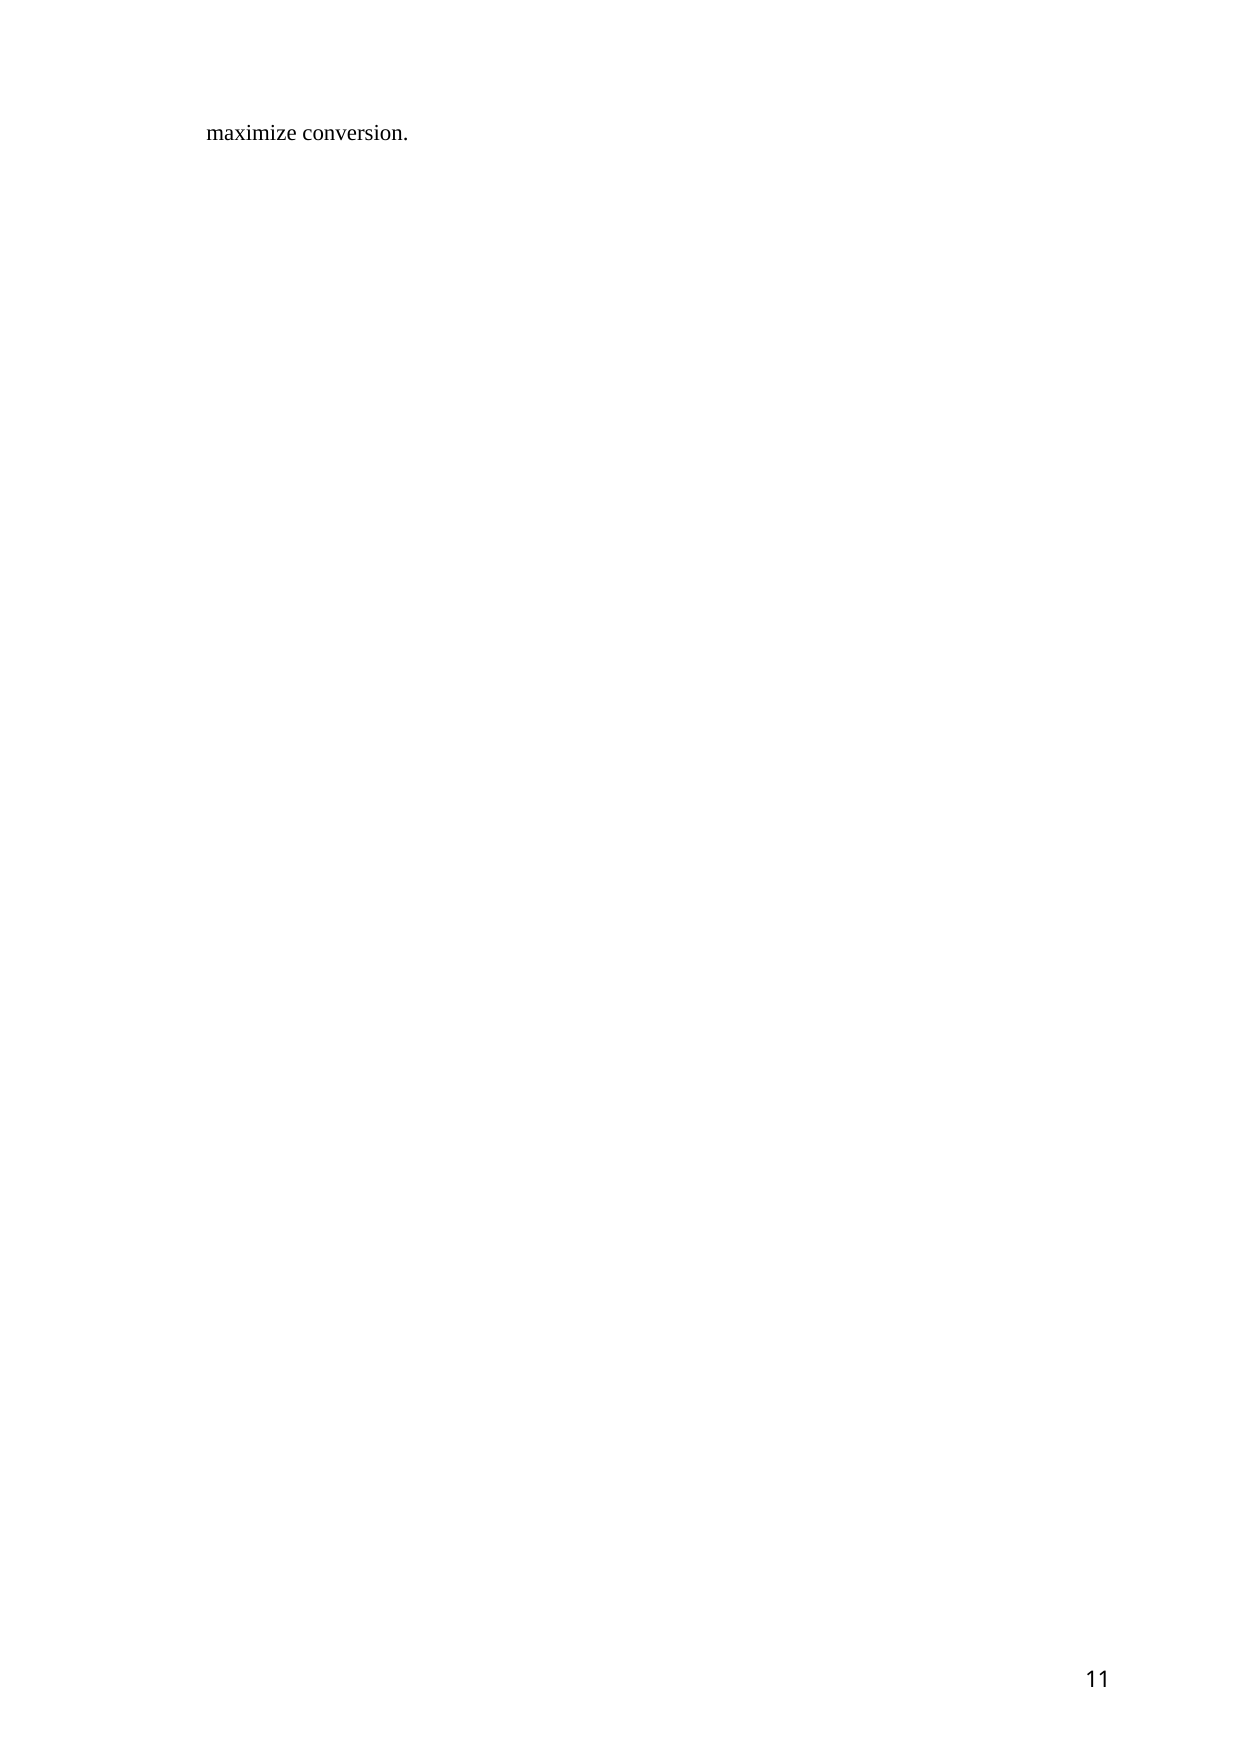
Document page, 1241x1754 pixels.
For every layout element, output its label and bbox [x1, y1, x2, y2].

list [169, 119, 1109, 145]
